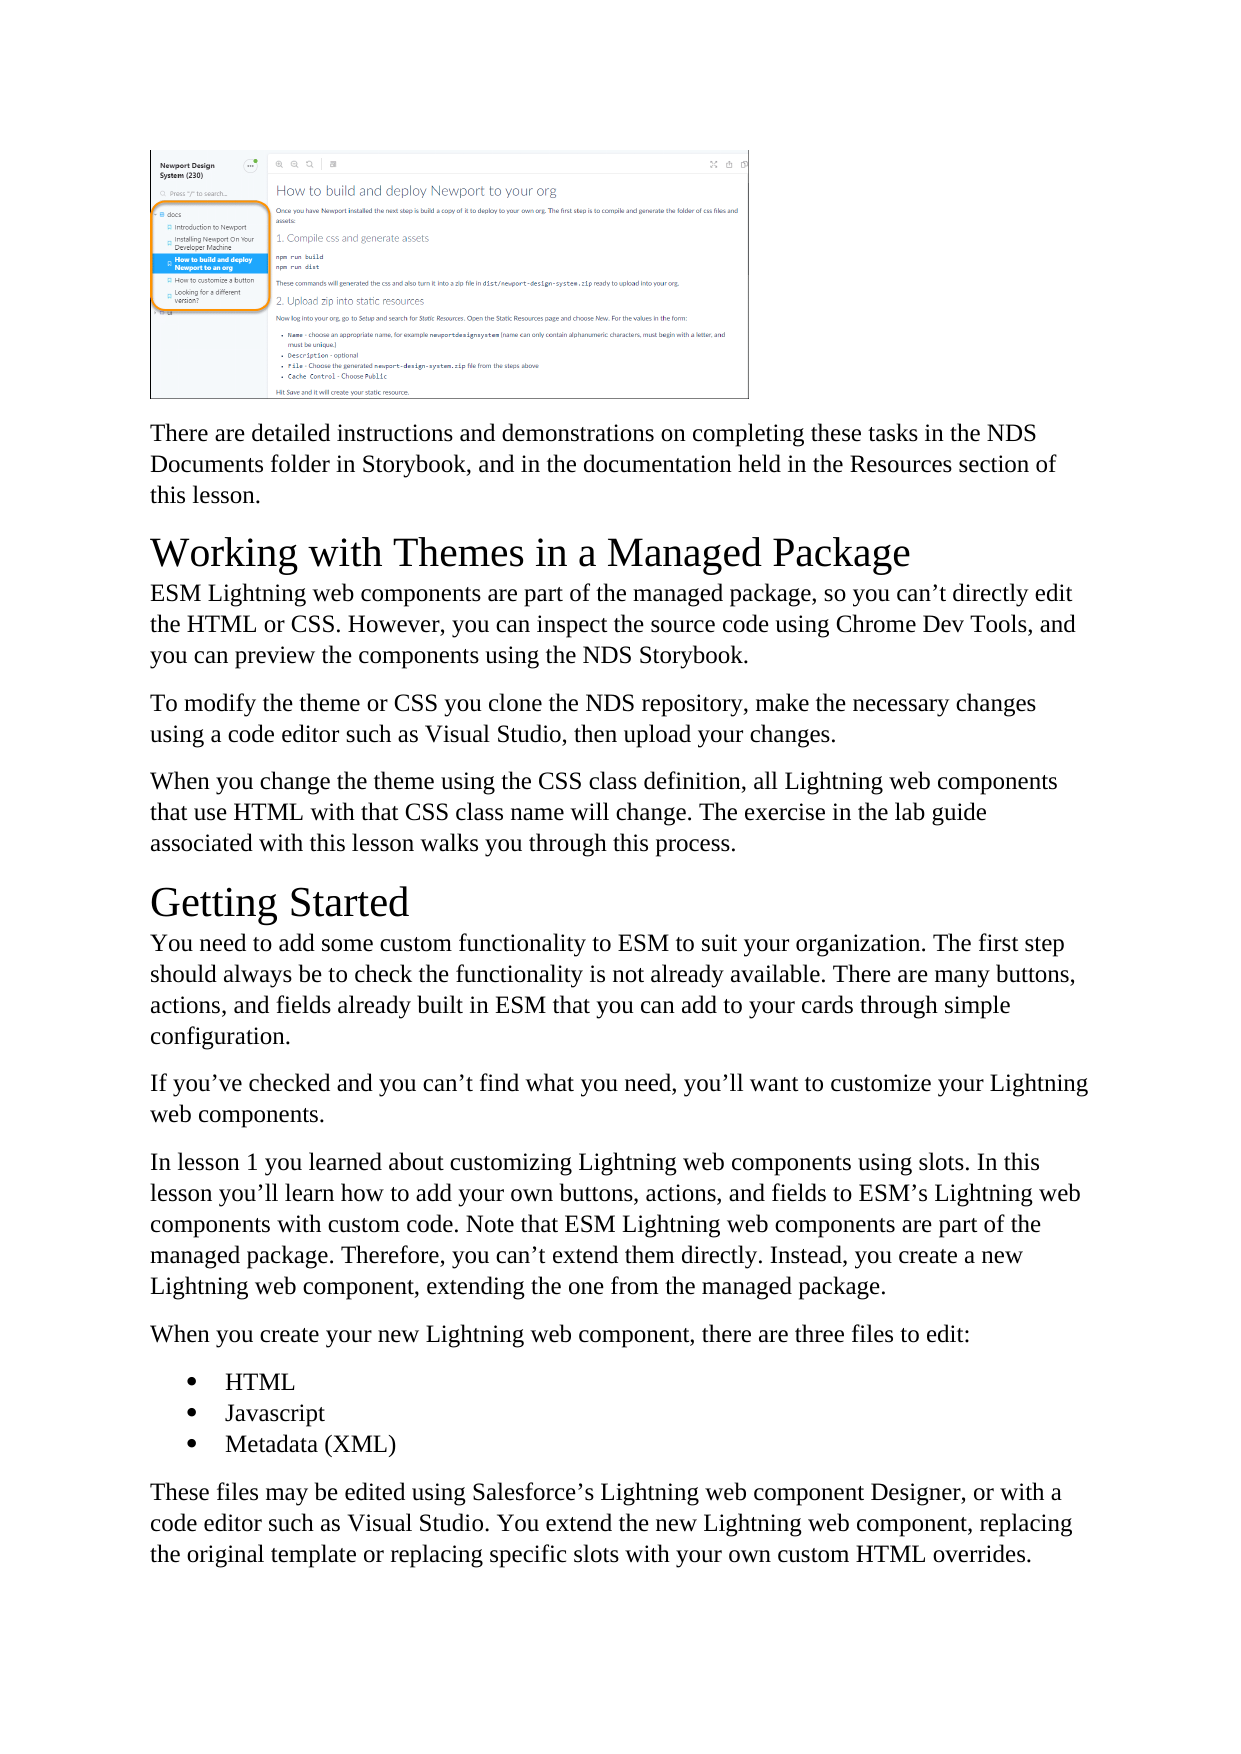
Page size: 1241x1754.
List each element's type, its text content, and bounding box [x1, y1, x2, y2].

text If you’ve checked and you can’t find what you need, you’ll want to customize your Lightning web components. [150, 1068, 1090, 1128]
text When you create your new Lightning web component, there are three files to edit: [150, 1319, 1090, 1348]
list Javascript [187, 1398, 1090, 1427]
list Metadata (XML) [187, 1429, 1090, 1458]
text When you change the theme using the CSS class definition, all Lightning web components that use HTML with that CSS class name will change. The exercise in the lab guide associated with this lesson walks you through this process. [150, 766, 1090, 857]
list HTML [187, 1367, 1090, 1396]
picture [150, 150, 749, 399]
text To modify the theme or CSS you clone the NDS repository, make the necessary changes using a code editor such as Visual Studio, then upload your changes. [150, 688, 1090, 747]
text Working with Themes in a Managed Package ESM Lightning web components are part of the managed package, so you can’t directly edit the HTML or CSS. However, you can inspect the source code using Chrome Dev Tools, and you can preview the components using the NDS Storybook. [150, 528, 1090, 669]
text There are detailed instructions and demonstrations on completing these tasks in the NDS Documents folder in Storybook, and in the documentation held in the Resources section of this lesson. [150, 418, 1090, 509]
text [150, 1477, 1090, 1567]
text Getting Started You need to add some custom functionality to ESM to suit your organization. The first step should always be to check the functionality is not already available. There are many buttons, actions, and fields already built in ESM that you can add to your cards through simple configuration. [150, 876, 1090, 1049]
text In lesson 1 you learned about customizing Lightning web components using slots. In this lesson you’ll learn how to add your own buttons, actions, and fields to ESM’s Lightning web components with custom code. Note that ESM Lightning web components are part of the managed package. Therefore, you can’t extend them directly. Instead, you create a new Lightning web component, extending the one from the managed package. [150, 1147, 1090, 1300]
